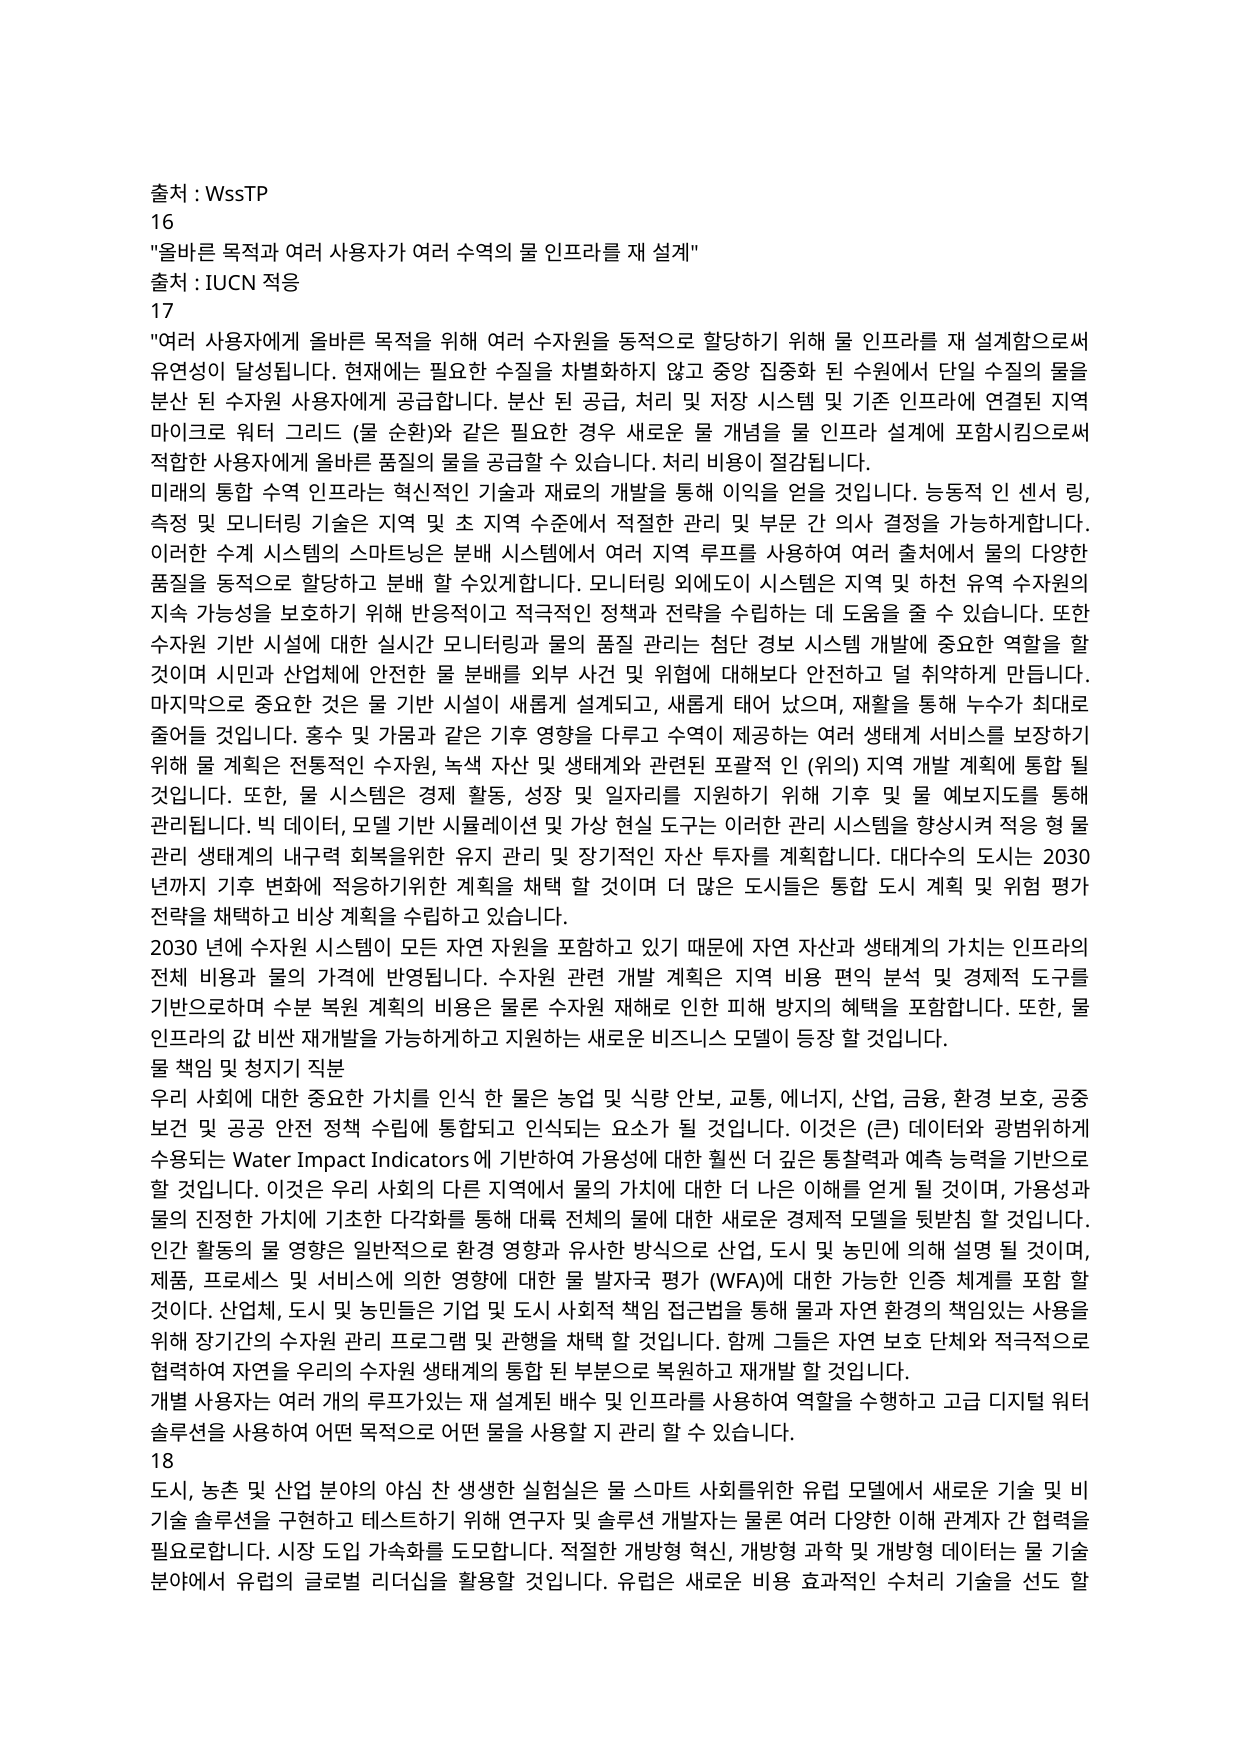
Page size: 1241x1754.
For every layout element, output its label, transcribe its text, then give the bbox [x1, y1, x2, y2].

text 2030 년에 수자원 시스템이 모든 자연 자원을 포함하고 있기 때문에 자연 자산과 생태계의 가치는 인프라의 전체 비용과 물의 가격에 반영됩니다. 수자원 관련 개발 계획은 지역 비용 편익 분석 및 경제적 도구를 기반으로하며 수분 복원 계획의 비용은 물론 수자원 재해로 인한 피해 방지의 혜택을 포함합니다. 또한, 물 인프라의 값 비싼 재개발을 가능하게하고 지원하는 새로운 비즈니스 모델이 등장 할 것입니다. [150, 931, 1090, 1052]
text 18 [150, 1446, 1090, 1474]
text 17 [150, 297, 1090, 325]
text "여러 사용자에게 올바른 목적을 위해 여러 수자원을 동적으로 할당하기 위해 물 인프라를 재 설계함으로써 유연성이 달성됩니다. 현재에는 필요한 수질을 차별화하지 않고 중앙 집중화 된 수원에서 단일 수질의 물을 분산 된 수자원 사용자에게 공급합니다. 분산 된 공급, 처리 및 저장 시스템 및 기존 인프라에 연결된 지역 마이크로 워터 그리드 (물 순환)와 같은 필요한 경우 새로운 물 개념을 물 인프라 설계에 포함시킴으로써 적합한 사용자에게 올바른 품질의 물을 공급할 수 있습니다. 처리 비용이 절감됩니다. [150, 325, 1090, 477]
text 16 [150, 207, 1090, 236]
text 출처 : WssTP [150, 177, 1090, 207]
text 미래의 통합 수역 인프라는 혁신적인 기술과 재료의 개발을 통해 이익을 얻을 것입니다. 능동적 인 센서 링, 측정 및 모니터링 기술은 지역 및 초 지역 수준에서 적절한 관리 및 부문 간 의사 결정을 가능하게합니다. 이러한 수계 시스템의 스마트닝은 분배 시스템에서 여러 지역 루프를 사용하여 여러 출처에서 물의 다양한 품질을 동적으로 할당하고 분배 할 수있게합니다. 모니터링 외에도이 시스템은 지역 및 하천 유역 수자원의 지속 가능성을 보호하기 위해 반응적이고 적극적인 정책과 전략을 수립하는 데 도움을 줄 수 있습니다. 또한 수자원 기반 시설에 대한 실시간 모니터링과 물의 품질 관리는 첨단 경보 시스템 개발에 중요한 역할을 할 것이며 시민과 산업체에 안전한 물 분배를 외부 사건 및 위협에 대해보다 안전하고 덜 취약하게 만듭니다. 마지막으로 중요한 것은 물 기반 시설이 새롭게 설계되고, 새롭게 태어 났으며, 재활을 통해 누수가 최대로 줄어들 것입니다. 홍수 및 가뭄과 같은 기후 영향을 다루고 수역이 제공하는 여러 생태계 서비스를 보장하기 위해 물 계획은 전통적인 수자원, 녹색 자산 및 생태계와 관련된 포괄적 인 (위의) 지역 개발 계획에 통합 될 것입니다. 또한, 물 시스템은 경제 활동, 성장 및 일자리를 지원하기 위해 기후 및 물 예보지도를 통해 관리됩니다. 빅 데이터, 모델 기반 시뮬레이션 및 가상 현실 도구는 이러한 관리 시스템을 향상시켜 적응 형 물 관리 생태계의 내구력 회복을위한 유지 관리 및 장기적인 자산 투자를 계획합니다. 대다수의 도시는 2030 년까지 기후 변화에 적응하기위한 계획을 채택 할 것이며 더 많은 도시들은 통합 도시 계획 및 위험 평가 전략을 채택하고 비상 계획을 수립하고 있습니다. [150, 477, 1090, 931]
text 물 책임 및 청지기 직분 [150, 1052, 1090, 1082]
text 개별 사용자는 여러 개의 루프가있는 재 설계된 배수 및 인프라를 사용하여 역할을 수행하고 고급 디지털 워터 솔루션을 사용하여 어떤 목적으로 어떤 물을 사용할 지 관리 할 수 ​​있습니다. [150, 1386, 1090, 1446]
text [150, 1474, 1090, 1596]
text 우리 사회에 대한 중요한 가치를 인식 한 물은 농업 및 식량 안보, 교통, 에너지, 산업, 금융, 환경 보호, 공중 보건 및 공공 안전 정책 수립에 통합되고 인식되는 요소가 될 것입니다. 이것은 (큰) 데이터와 광범위하게 수용되는 Water Impact Indicators에 기반하여 가용성에 대한 훨씬 더 깊은 통찰력과 예측 능력을 기반으로 할 것입니다. 이것은 우리 사회의 다른 지역에서 물의 가치에 대한 더 나은 이해를 얻게 될 것이며, 가용성과 물의 진정한 가치에 기초한 다각화를 통해 대륙 전체의 물에 대한 새로운 경제적 모델을 뒷받침 할 것입니다. 인간 활동의 물 영향은 일반적으로 환경 영향과 유사한 방식으로 산업, 도시 및 농민에 의해 설명 될 것이며, 제품, 프로세스 및 서비스에 의한 영향에 대한 물 발자국 평가 (WFA)에 대한 가능한 인증 체계를 포함 할 것이다. 산업체, 도시 및 농민들은 기업 및 도시 사회적 책임 접근법을 통해 물과 자연 환경의 책임있는 사용을 위해 장기간의 수자원 관리 프로그램 및 관행을 채택 할 것입니다. 함께 그들은 자연 보호 단체와 적극적으로 협력하여 자연을 우리의 수자원 생태계의 통합 된 부분으로 복원하고 재개발 할 것입니다. [150, 1082, 1090, 1386]
text 출처 : IUCN 적응 [150, 266, 1090, 297]
text "올바른 목적과 여러 사용자가 여러 수역의 물 인프라를 재 설계" [150, 236, 1090, 266]
